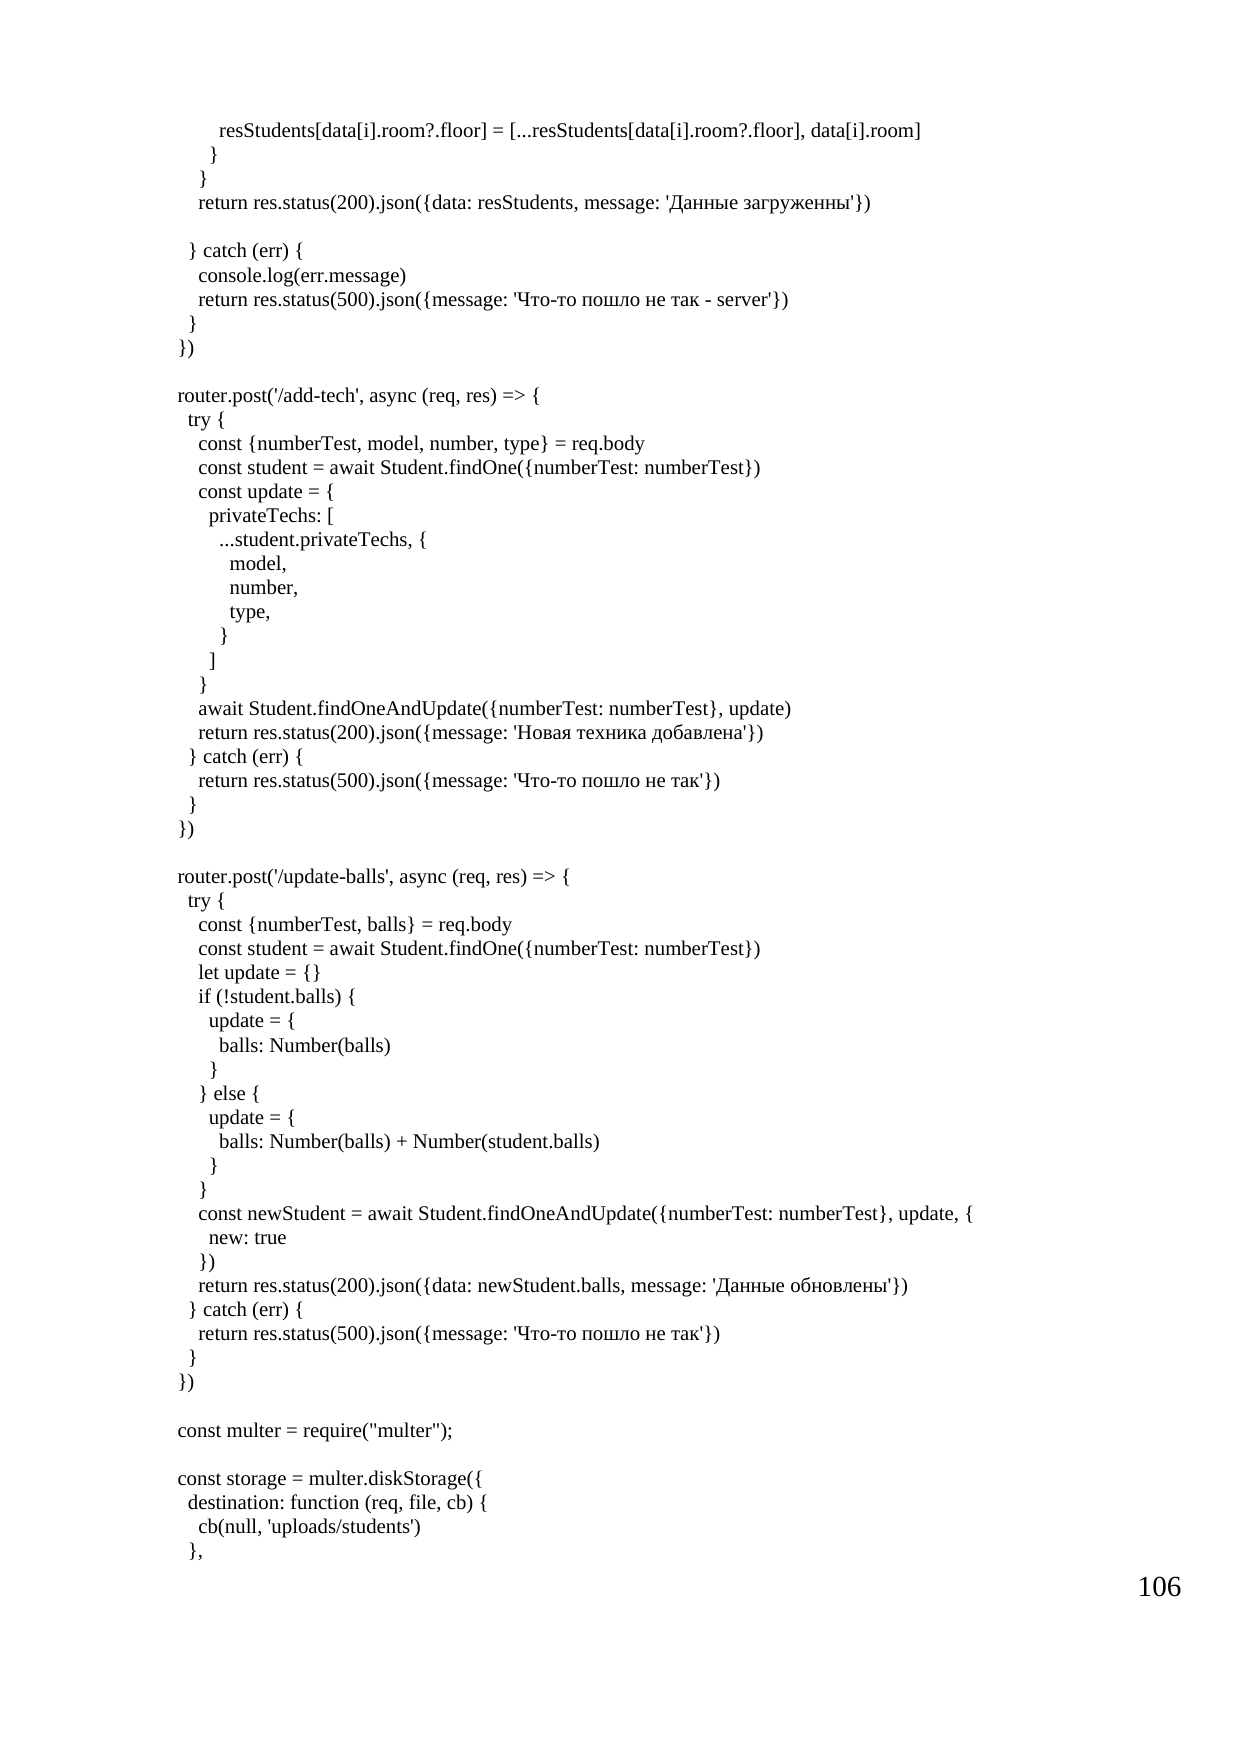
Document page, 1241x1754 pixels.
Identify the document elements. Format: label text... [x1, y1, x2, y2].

text balls: Number(balls) + Number(student.balls) [177, 1129, 1181, 1153]
text }, [177, 1538, 1181, 1562]
text }) [177, 1249, 1181, 1273]
text const student = await Student.findOne({numberTest: numberTest}) [177, 455, 1181, 479]
text return res.status(500).json({message: 'Что-то пошло не так'}) [177, 768, 1181, 792]
text return res.status(200).json({data: newStudent.balls, message: 'Данные обновлены'}) [177, 1273, 1181, 1297]
text } [177, 311, 1181, 335]
text } catch (err) { [177, 744, 1181, 768]
text const update = { [177, 479, 1181, 503]
text const {numberTest, model, number, type} = req.body [177, 431, 1181, 455]
text } [177, 1177, 1181, 1201]
text return res.status(200).json({data: resStudents, message: 'Данные загруженны'}) [177, 190, 1181, 214]
text } [177, 623, 1181, 647]
text cb(null, 'uploads/students') [177, 1514, 1181, 1538]
text const multer = require("multer"); [177, 1417, 1181, 1442]
text ...student.privateTechs, { [177, 527, 1181, 551]
text console.log(err.message) [177, 262, 1181, 287]
text } [177, 1153, 1181, 1177]
text try { [177, 888, 1181, 912]
text privateTechs: [ [177, 503, 1181, 527]
text update = { [177, 1008, 1181, 1032]
text return res.status(500).json({message: 'Что-то пошло не так'}) [177, 1321, 1181, 1345]
text const storage = multer.diskStorage({ [177, 1466, 1181, 1490]
text number, [177, 575, 1181, 599]
text }) [177, 335, 1181, 359]
text resStudents[data[i].room?.floor] = [...resStudents[data[i].room?.floor], data[i].room] [177, 118, 1181, 142]
text } catch (err) { [177, 1297, 1181, 1321]
text destination: function (req, file, cb) { [177, 1490, 1181, 1514]
text balls: Number(balls) [177, 1032, 1181, 1057]
text } else { [177, 1081, 1181, 1105]
text } [177, 142, 1181, 166]
text model, [177, 551, 1181, 575]
text update = { [177, 1105, 1181, 1129]
text } [177, 672, 1181, 696]
text new: true [177, 1225, 1181, 1249]
text } catch (err) { [177, 238, 1181, 262]
text } [177, 166, 1181, 190]
text type, [177, 599, 1181, 623]
text ] [177, 647, 1181, 672]
text try { [177, 407, 1181, 431]
text const {numberTest, balls} = req.body [177, 912, 1181, 936]
text } [177, 792, 1181, 816]
text router.post('/add-tech', async (req, res) => { [177, 383, 1181, 407]
text if (!student.balls) { [177, 984, 1181, 1008]
text await Student.findOneAndUpdate({numberTest: numberTest}, update) [177, 696, 1181, 720]
text } [177, 1345, 1181, 1369]
text const student = await Student.findOne({numberTest: numberTest}) [177, 936, 1181, 960]
text return res.status(200).json({message: 'Новая техника добавлена'}) [177, 720, 1181, 744]
text } [177, 1057, 1181, 1081]
text return res.status(500).json({message: 'Что-то пошло не так - server'}) [177, 287, 1181, 311]
text let update = {} [177, 960, 1181, 984]
text }) [177, 816, 1181, 840]
text const newStudent = await Student.findOneAndUpdate({numberTest: numberTest}, update, { [177, 1201, 1181, 1225]
text }) [177, 1369, 1181, 1393]
text router.post('/update-balls', async (req, res) => { [177, 864, 1181, 888]
